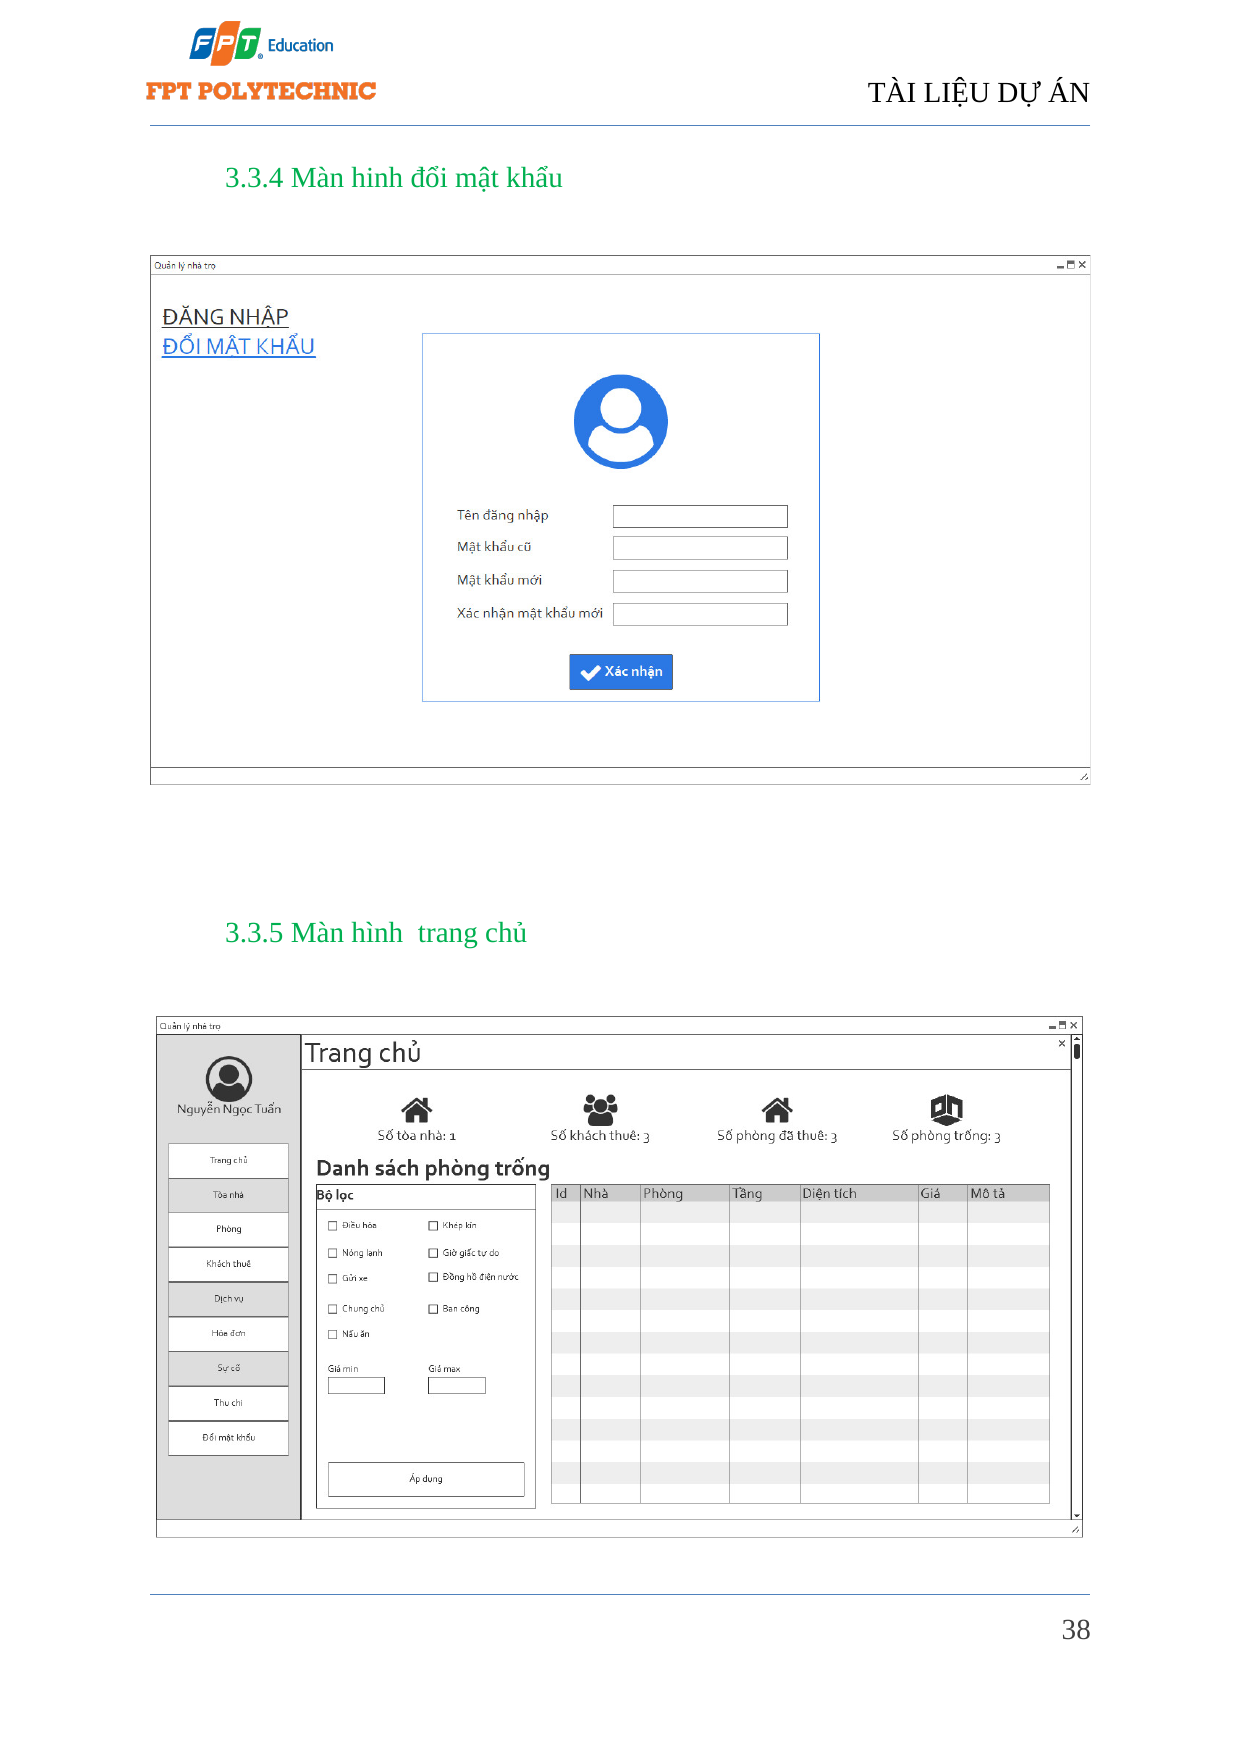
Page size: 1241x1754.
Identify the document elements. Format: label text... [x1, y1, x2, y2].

picture [150, 1010, 1091, 1543]
picture [150, 255, 1091, 785]
picture [138, 13, 384, 107]
subtitle 3.3.5 Màn hình trang chủ [150, 915, 1090, 948]
subtitle 3.3.4 Màn hinh đổi mật khẩu [150, 160, 1090, 193]
